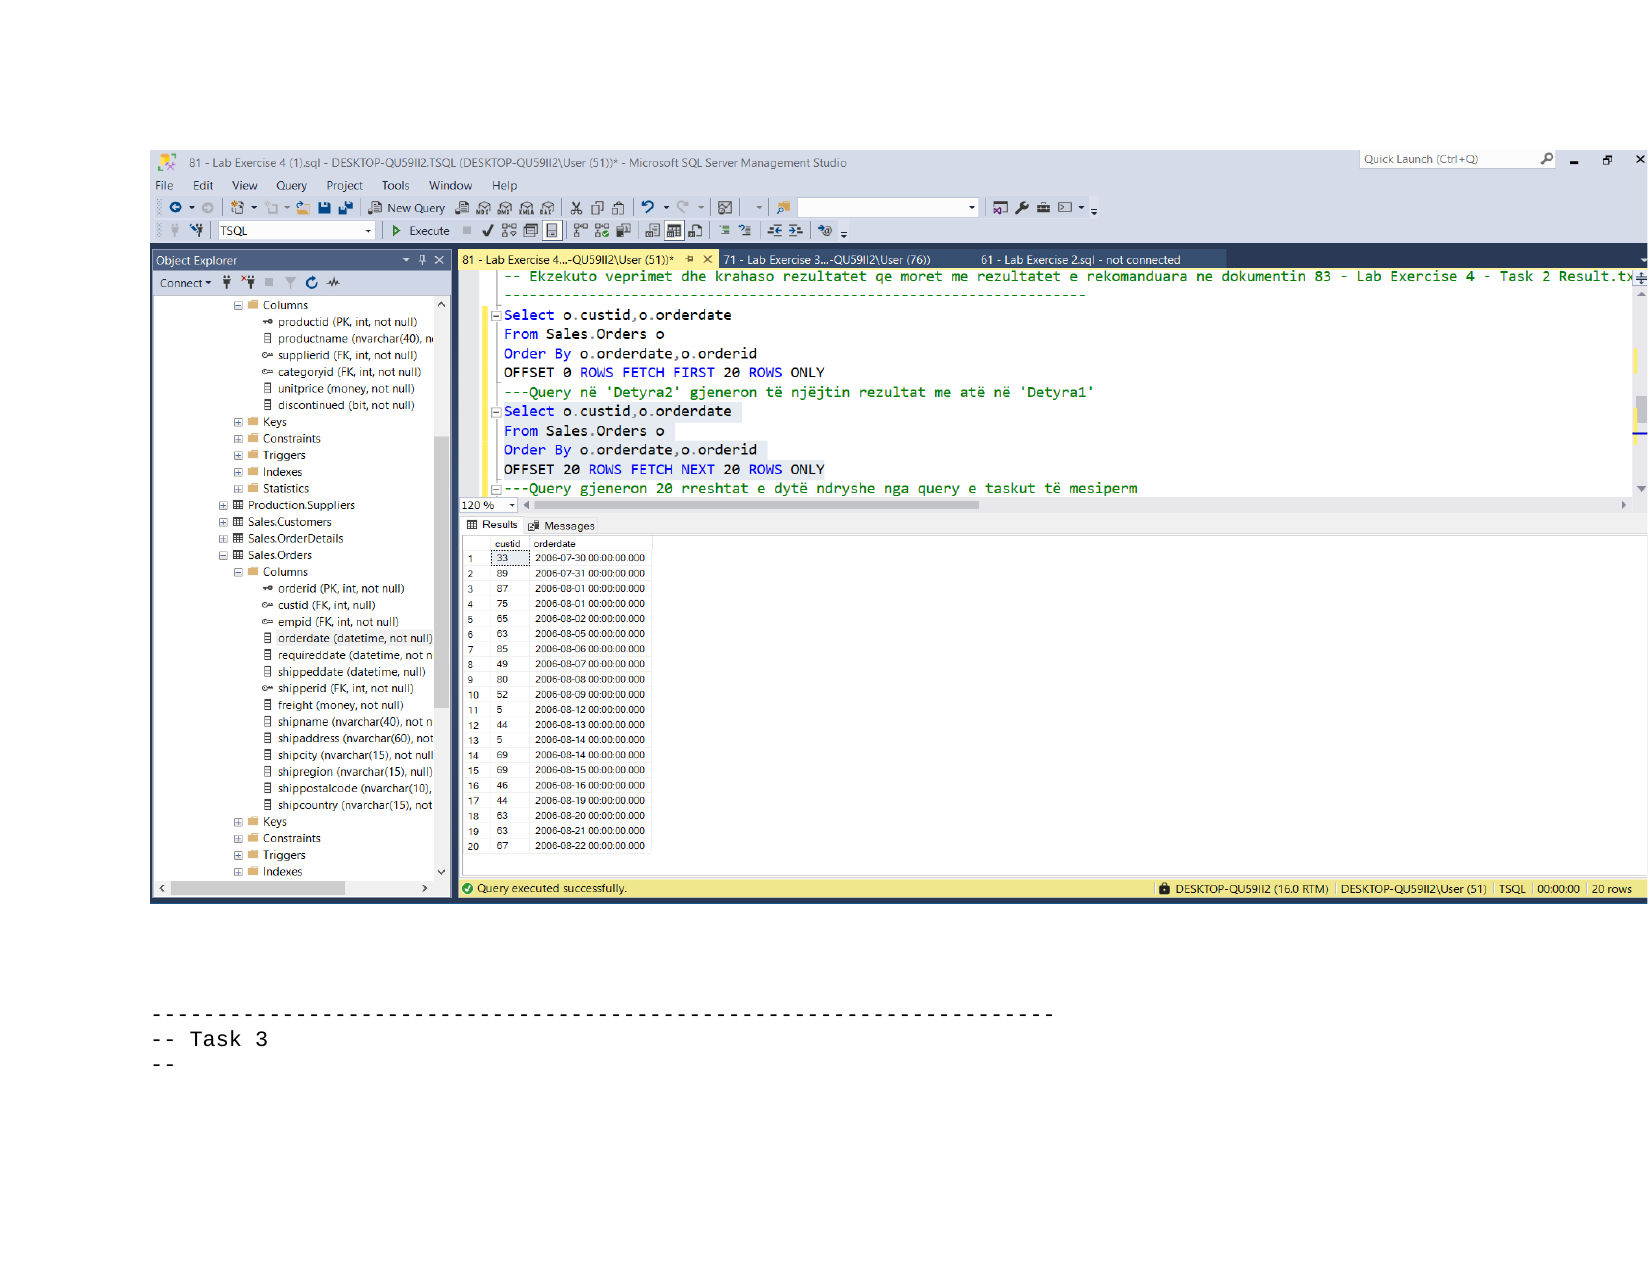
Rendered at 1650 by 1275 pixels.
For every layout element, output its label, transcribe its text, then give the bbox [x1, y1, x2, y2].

text --------------------------------------------------------------------- [150, 1003, 1500, 1028]
picture [150, 150, 1648, 904]
text -- [150, 1053, 1500, 1077]
text -- Task 3 [150, 1028, 1500, 1053]
